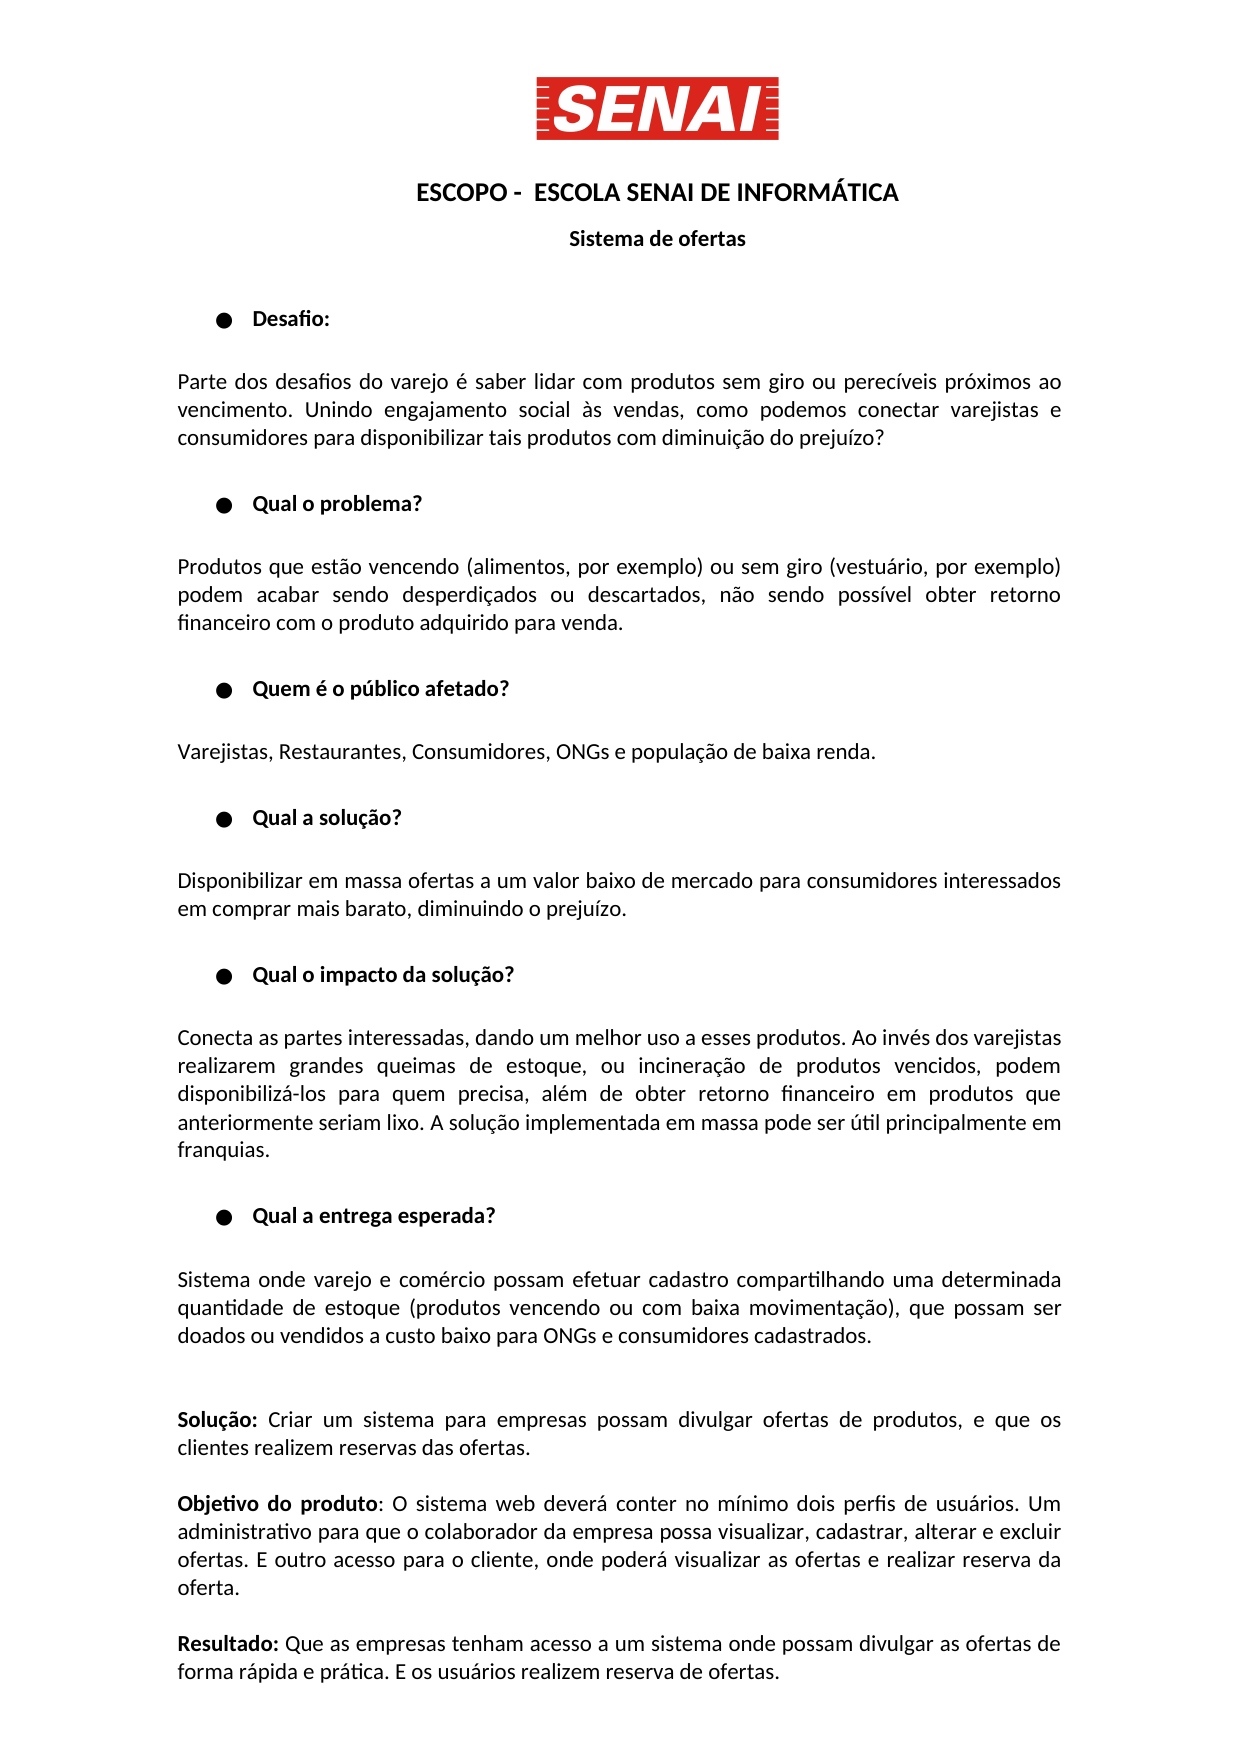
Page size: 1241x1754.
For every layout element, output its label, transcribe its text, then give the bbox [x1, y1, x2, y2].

picture [536, 77, 779, 140]
text Objetivo do produto: O sistema web deverá conter no mínimo dois perfis de usuários. Um administrativo para que o colaborador da empresa possa visualizar, cadastrar, alterar e excluir ofertas. E outro acesso para o cliente, onde poderá visualizar as ofertas e realizar reserva da oferta. [177, 1489, 1063, 1601]
text Resultado: Que as empresas tenham acesso a um sistema onde possam divulgar as ofertas de forma rápida e prática. E os usuários realizem reserva de ofertas. [177, 1629, 1063, 1685]
text Sistema onde varejo e comércio possam efetuar cadastro compartilhando uma determinada quantidade de estoque (produtos vencendo ou com baixa movimentação), que possam ser doados ou vendidos a custo baixo para ONGs e consumidores cadastrados. [177, 1265, 1063, 1349]
list Desafio: [215, 295, 1063, 338]
list Quem é o público afetado? [215, 666, 1063, 708]
text Disponibilizar em massa ofertas a um valor baixo de mercado para consumidores interessados em comprar mais barato, diminuindo o prejuízo. [177, 866, 1063, 922]
text Parte dos desafios do varejo é saber lidar com produtos sem giro ou perecíveis próximos ao vencimento. Unindo engajamento social às vendas, como podemos conectar varejistas e consumidores para disponibilizar tais produtos com diminuição do prejuízo? [177, 367, 1063, 451]
list Qual o problema? [215, 480, 1063, 523]
text Conecta as partes interessadas, dando um melhor uso a esses produtos. Ao invés dos varejistas realizarem grandes queimas de estoque, ou incineração de produtos vencidos, podem disponibilizá-los para quem precisa, além de obter retorno financeiro em produtos que anteriormente seriam lixo. A solução implementada em massa pode ser útil principalmente em franquias. [177, 1023, 1063, 1164]
list Qual o impacto da solução? [215, 952, 1063, 994]
text Sistema de ofertas [252, 224, 1063, 252]
text ESCOPO - ESCOLA SENAI DE INFORMÁTICA [252, 59, 1063, 208]
list Qual a entrega esperada? [215, 1193, 1063, 1236]
text Varejistas, Restaurantes, Consumidores, ONGs e população de baixa renda. [177, 737, 1063, 765]
text Solução: Criar um sistema para empresas possam divulgar ofertas de produtos, e que os clientes realizem reservas das ofertas. [177, 1405, 1063, 1461]
text Produtos que estão vencendo (alimentos, por exemplo) ou sem giro (vestuário, por exemplo) podem acabar sendo desperdiçados ou descartados, não sendo possível obter retorno financeiro com o produto adquirido para venda. [177, 552, 1063, 636]
list Qual a solução? [215, 794, 1063, 837]
